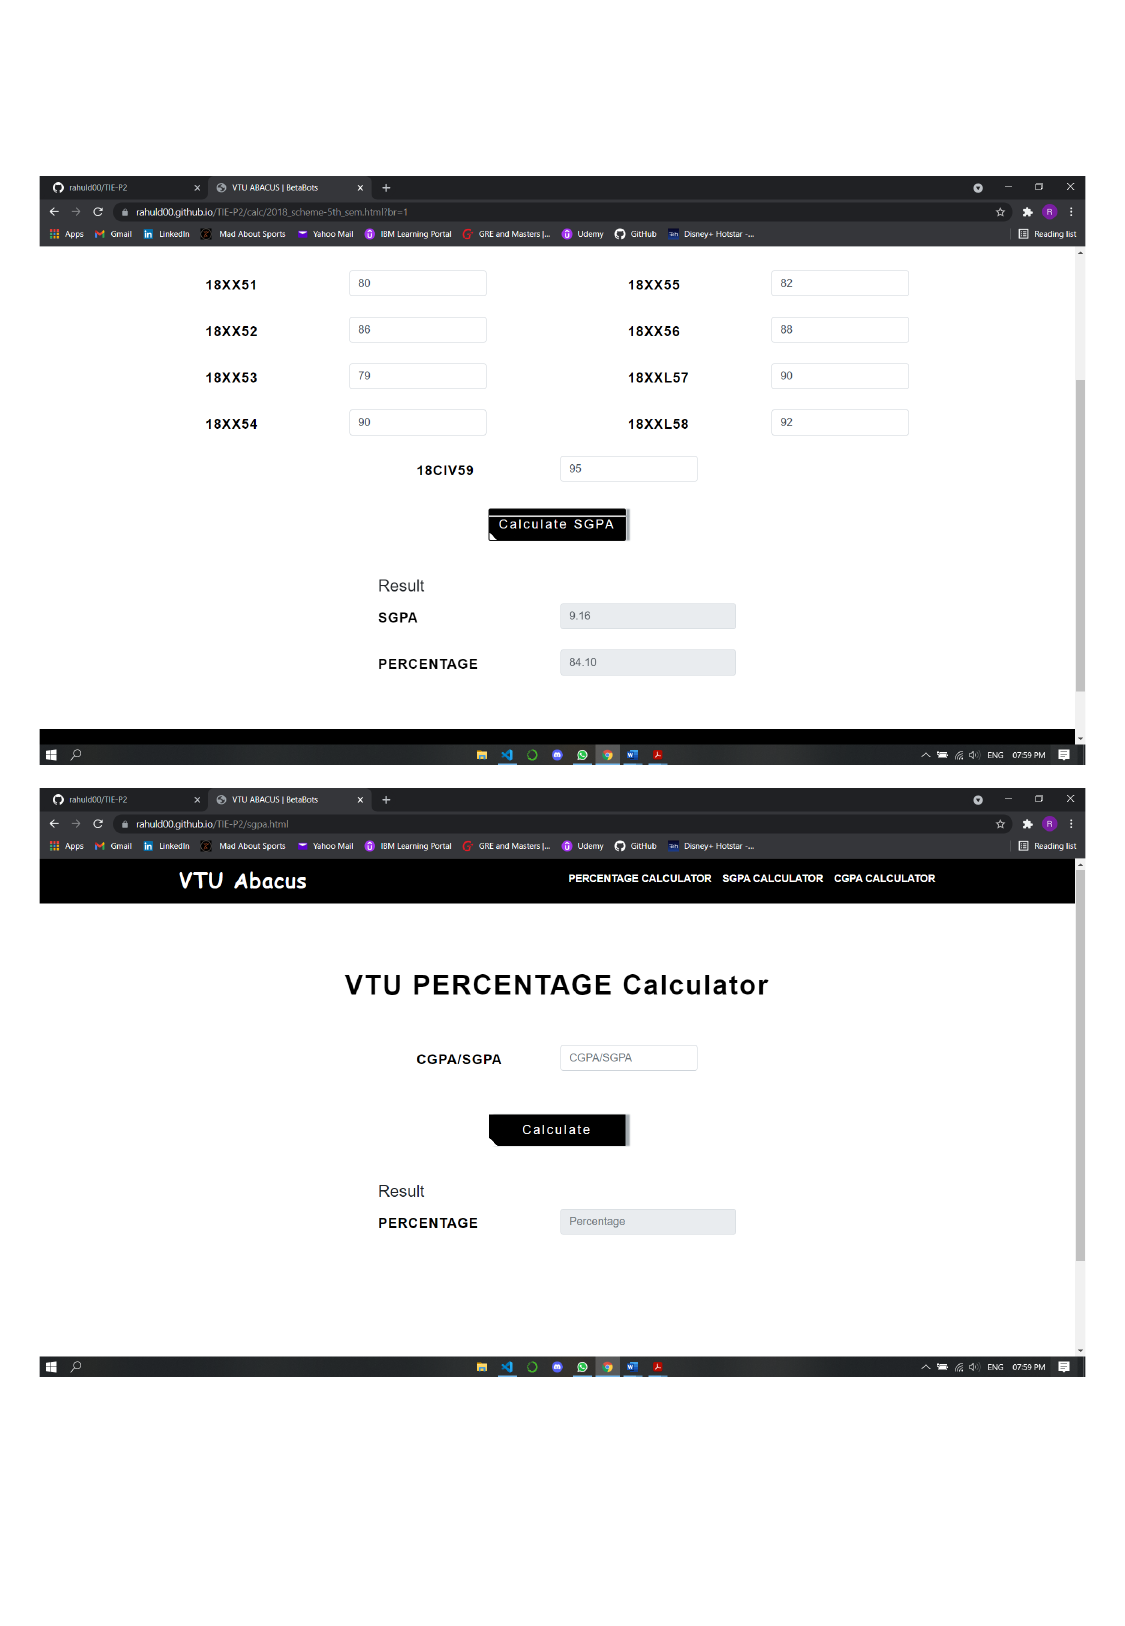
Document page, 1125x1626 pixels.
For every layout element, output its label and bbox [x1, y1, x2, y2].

picture [39, 176, 1086, 765]
picture [39, 788, 1086, 1377]
